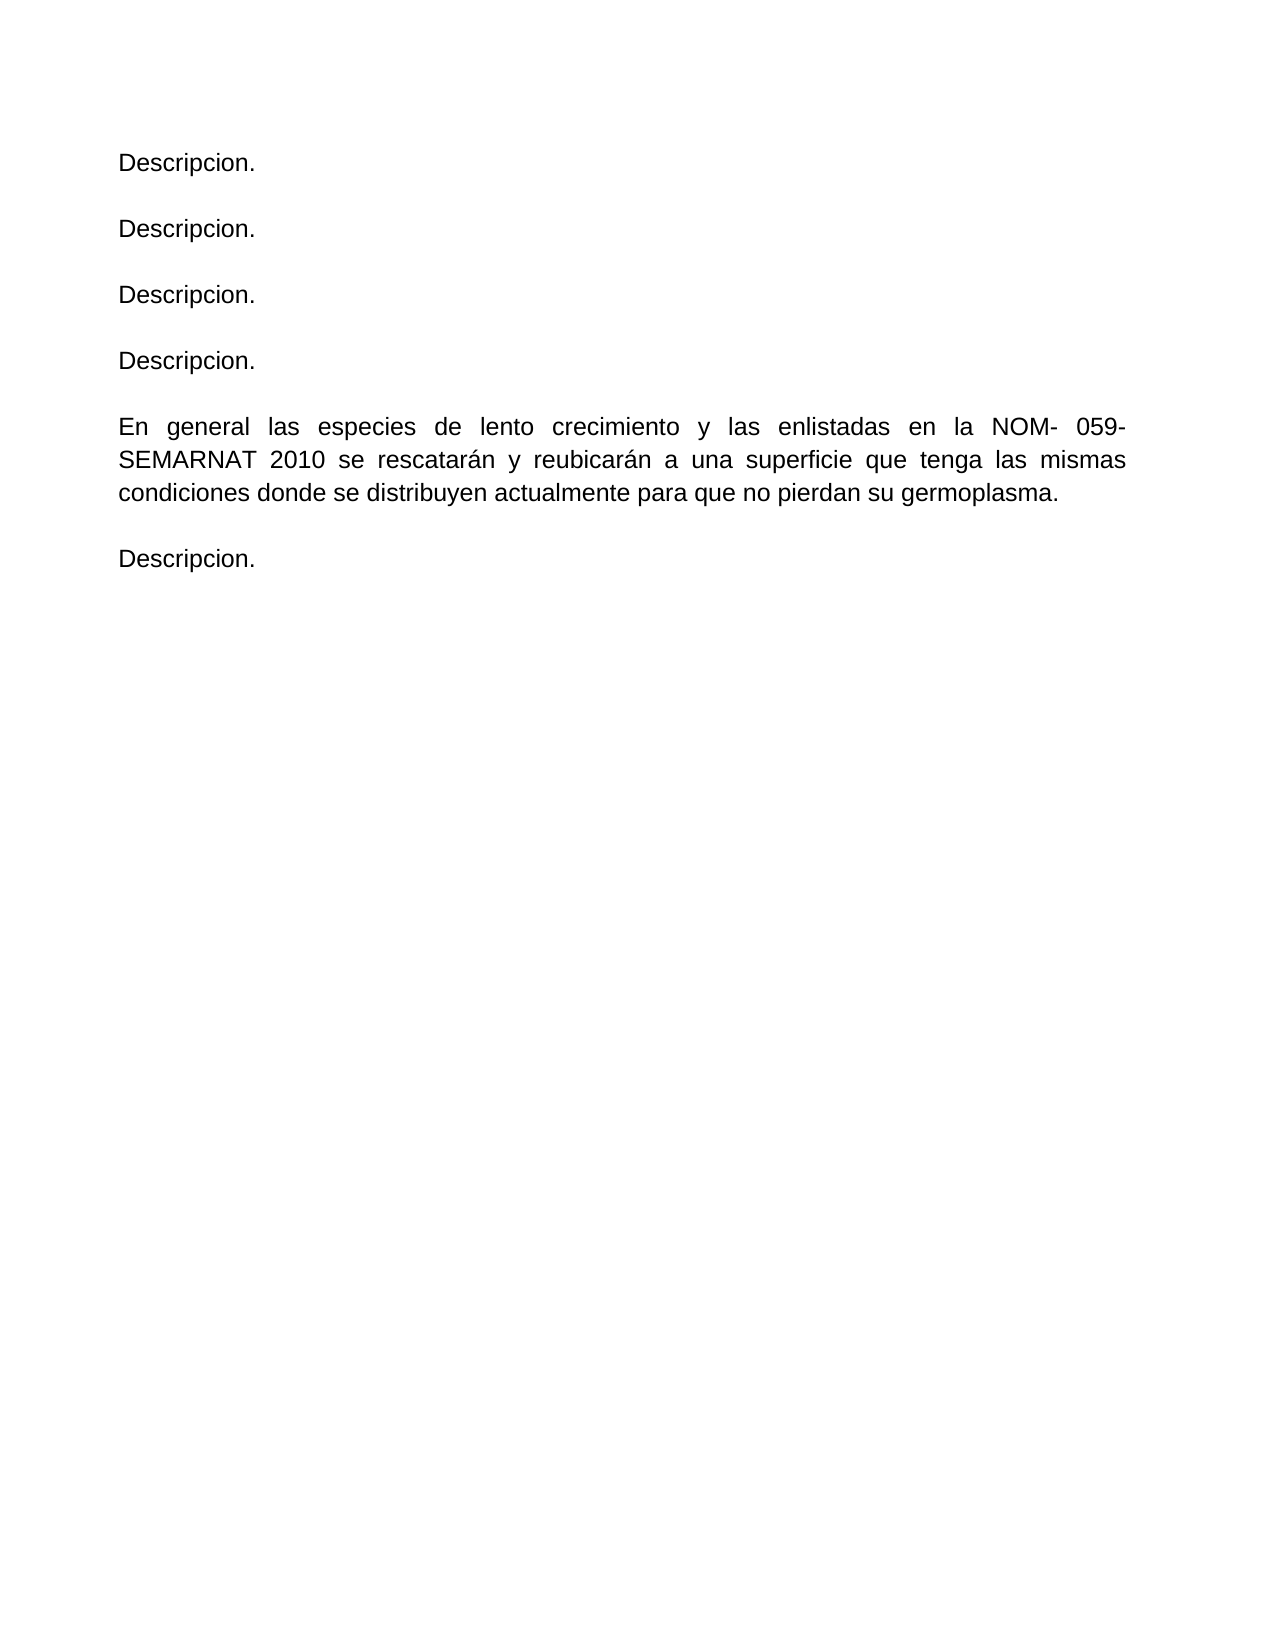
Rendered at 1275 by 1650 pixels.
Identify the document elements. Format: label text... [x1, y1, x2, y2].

text En general las especies de lento crecimiento y las enlistadas en la NOM- 059- SEMARNAT 2010 se rescatarán y reubicarán a una superficie que tenga las mismas condiciones donde se distribuyen actualmente para que no pierdan su germoplasma. [118, 379, 1127, 507]
text Descripcion. [118, 181, 1127, 242]
text Descripcion. [118, 247, 1127, 308]
text Descripcion. [118, 511, 1127, 573]
text Descripcion. [118, 148, 1127, 176]
text Descripcion. [118, 313, 1127, 374]
